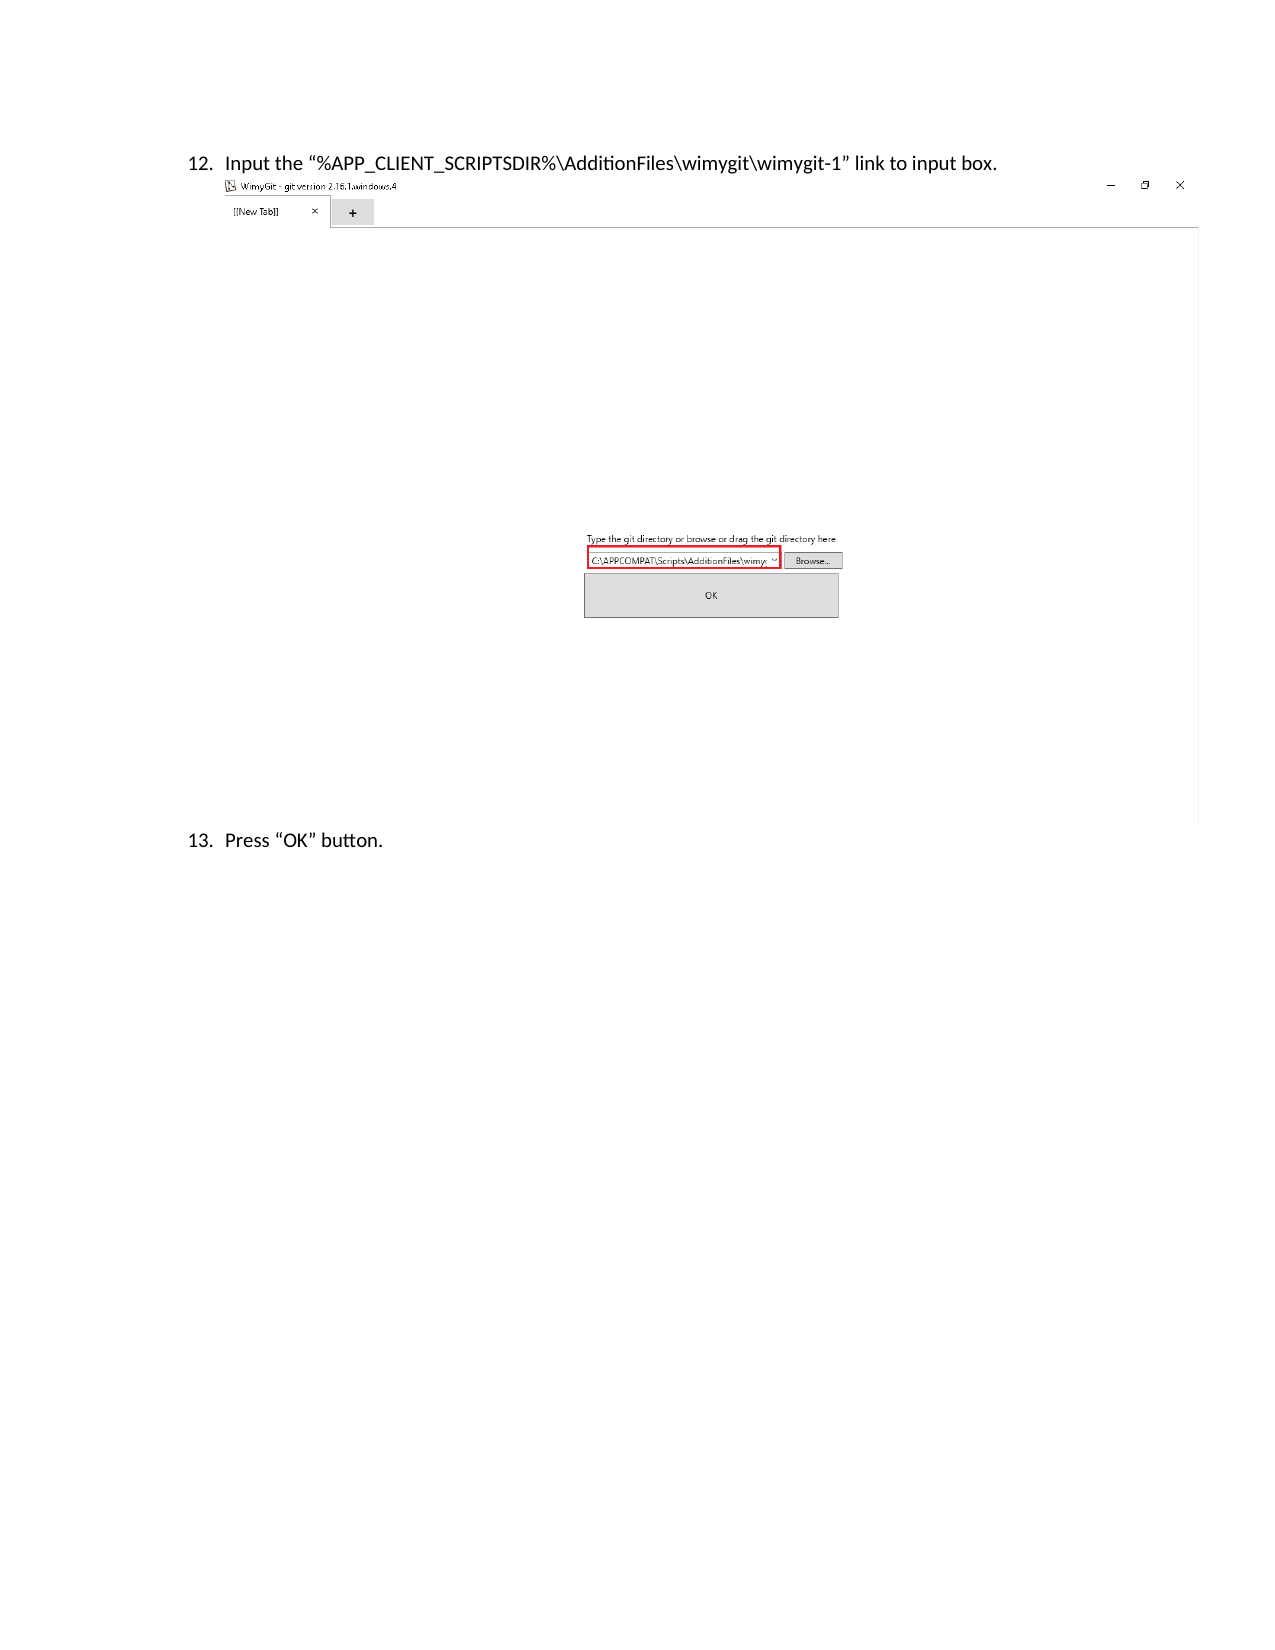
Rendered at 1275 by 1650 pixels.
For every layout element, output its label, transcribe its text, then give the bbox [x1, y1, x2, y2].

picture [225, 177, 1199, 825]
list Press “OK” button. [187, 827, 1125, 853]
